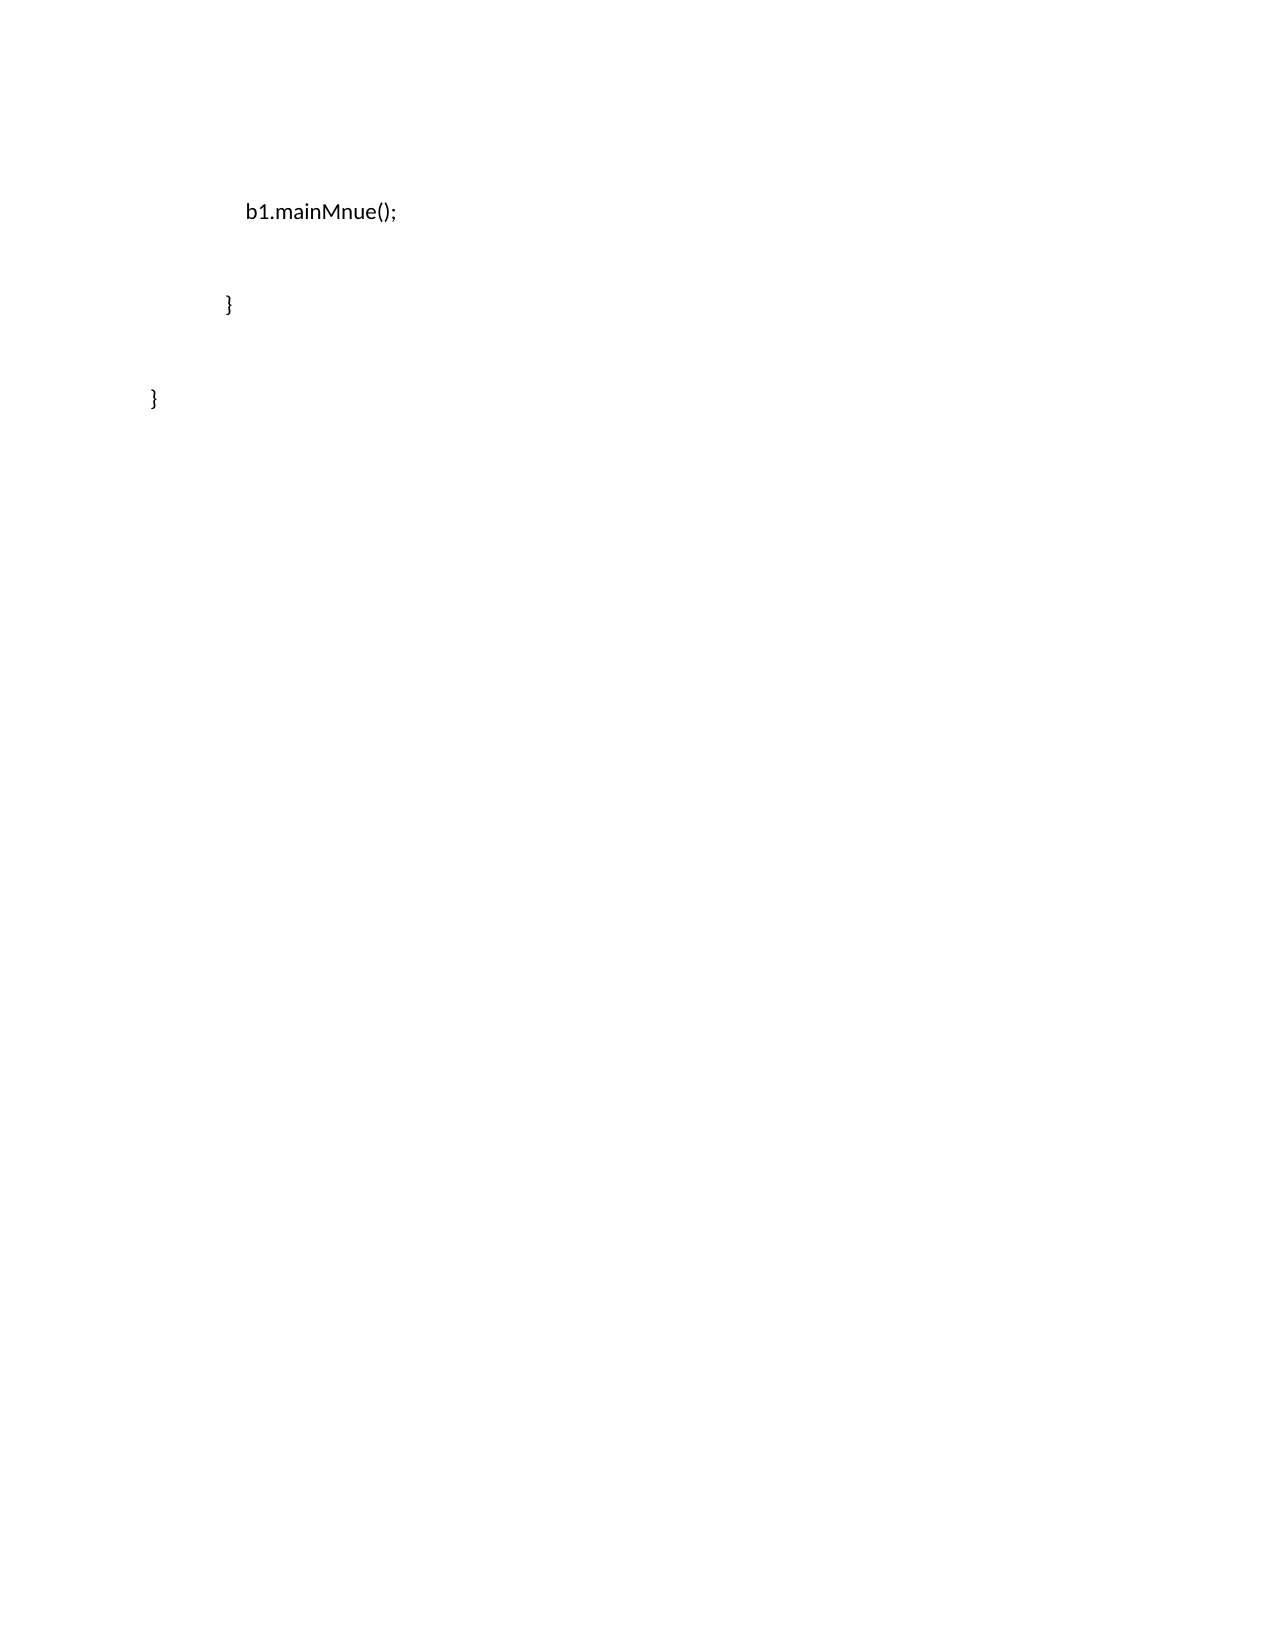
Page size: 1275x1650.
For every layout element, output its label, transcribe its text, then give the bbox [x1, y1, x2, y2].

text } [150, 291, 1125, 319]
text b1.mainMnue(); [150, 197, 1125, 225]
text } [150, 384, 1125, 412]
